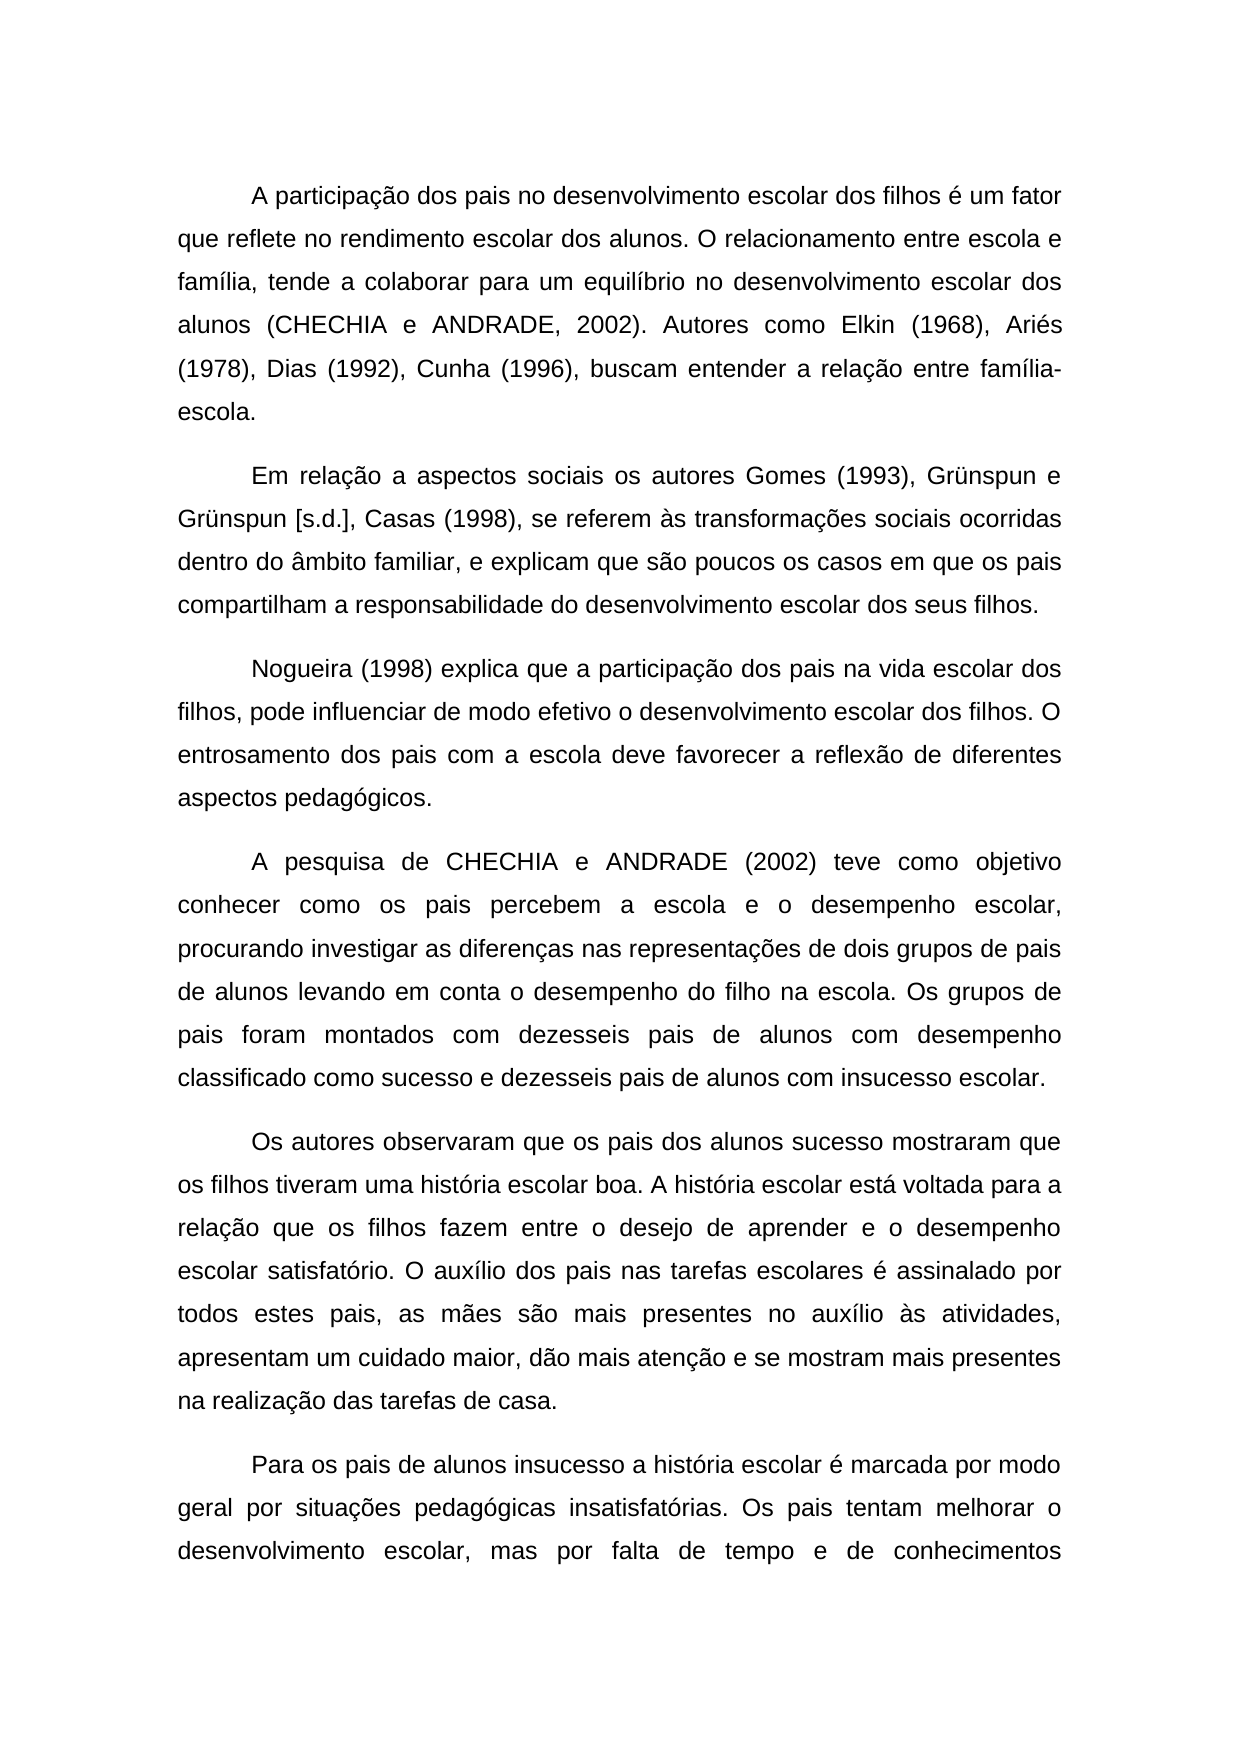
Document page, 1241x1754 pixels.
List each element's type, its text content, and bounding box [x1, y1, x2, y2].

text Os autores observaram que os pais dos alunos sucesso mostraram que os filhos tiveram uma história escolar boa. A história escolar está voltada para a relação que os filhos fazem entre o desejo de aprender e o desempenho escolar satisfatório. O auxílio dos pais nas tarefas escolares é assinalado por todos estes pais, as mães são mais presentes no auxílio às atividades, apresentam um cuidado maior, dão mais atenção e se mostram mais presentes na realização das tarefas de casa. [177, 1127, 1063, 1414]
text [177, 1450, 1063, 1565]
text Nogueira (1998) explica que a participação dos pais na vida escolar dos filhos, pode influenciar de modo efetivo o desenvolvimento escolar dos filhos. O entrosamento dos pais com a escola deve favorecer a reflexão de diferentes aspectos pedagógicos. [177, 654, 1063, 812]
text A participação dos pais no desenvolvimento escolar dos filhos é um fator que reflete no rendimento escolar dos alunos. O relacionamento entre escola e família, tende a colaborar para um equilíbrio no desenvolvimento escolar dos alunos (CHECHIA e ANDRADE, 2002). Autores como Elkin (1968), Ariés (1978), Dias (1992), Cunha (1996), buscam entender a relação entre família-escola. [177, 181, 1063, 426]
text A pesquisa de CHECHIA e ANDRADE (2002) teve como objetivo conhecer como os pais percebem a escola e o desempenho escolar, procurando investigar as diferenças nas representações de dois grupos de pais de alunos levando em conta o desempenho do filho na escola. Os grupos de pais foram montados com dezesseis pais de alunos com desempenho classificado como sucesso e dezesseis pais de alunos com insucesso escolar. [177, 847, 1063, 1092]
text Em relação a aspectos sociais os autores Gomes (1993), Grünspun e Grünspun [s.d.], Casas (1998), se referem às transformações sociais ocorridas dentro do âmbito familiar, e explicam que são poucos os casos em que os pais compartilham a responsabilidade do desenvolvimento escolar dos seus filhos. [177, 461, 1063, 619]
